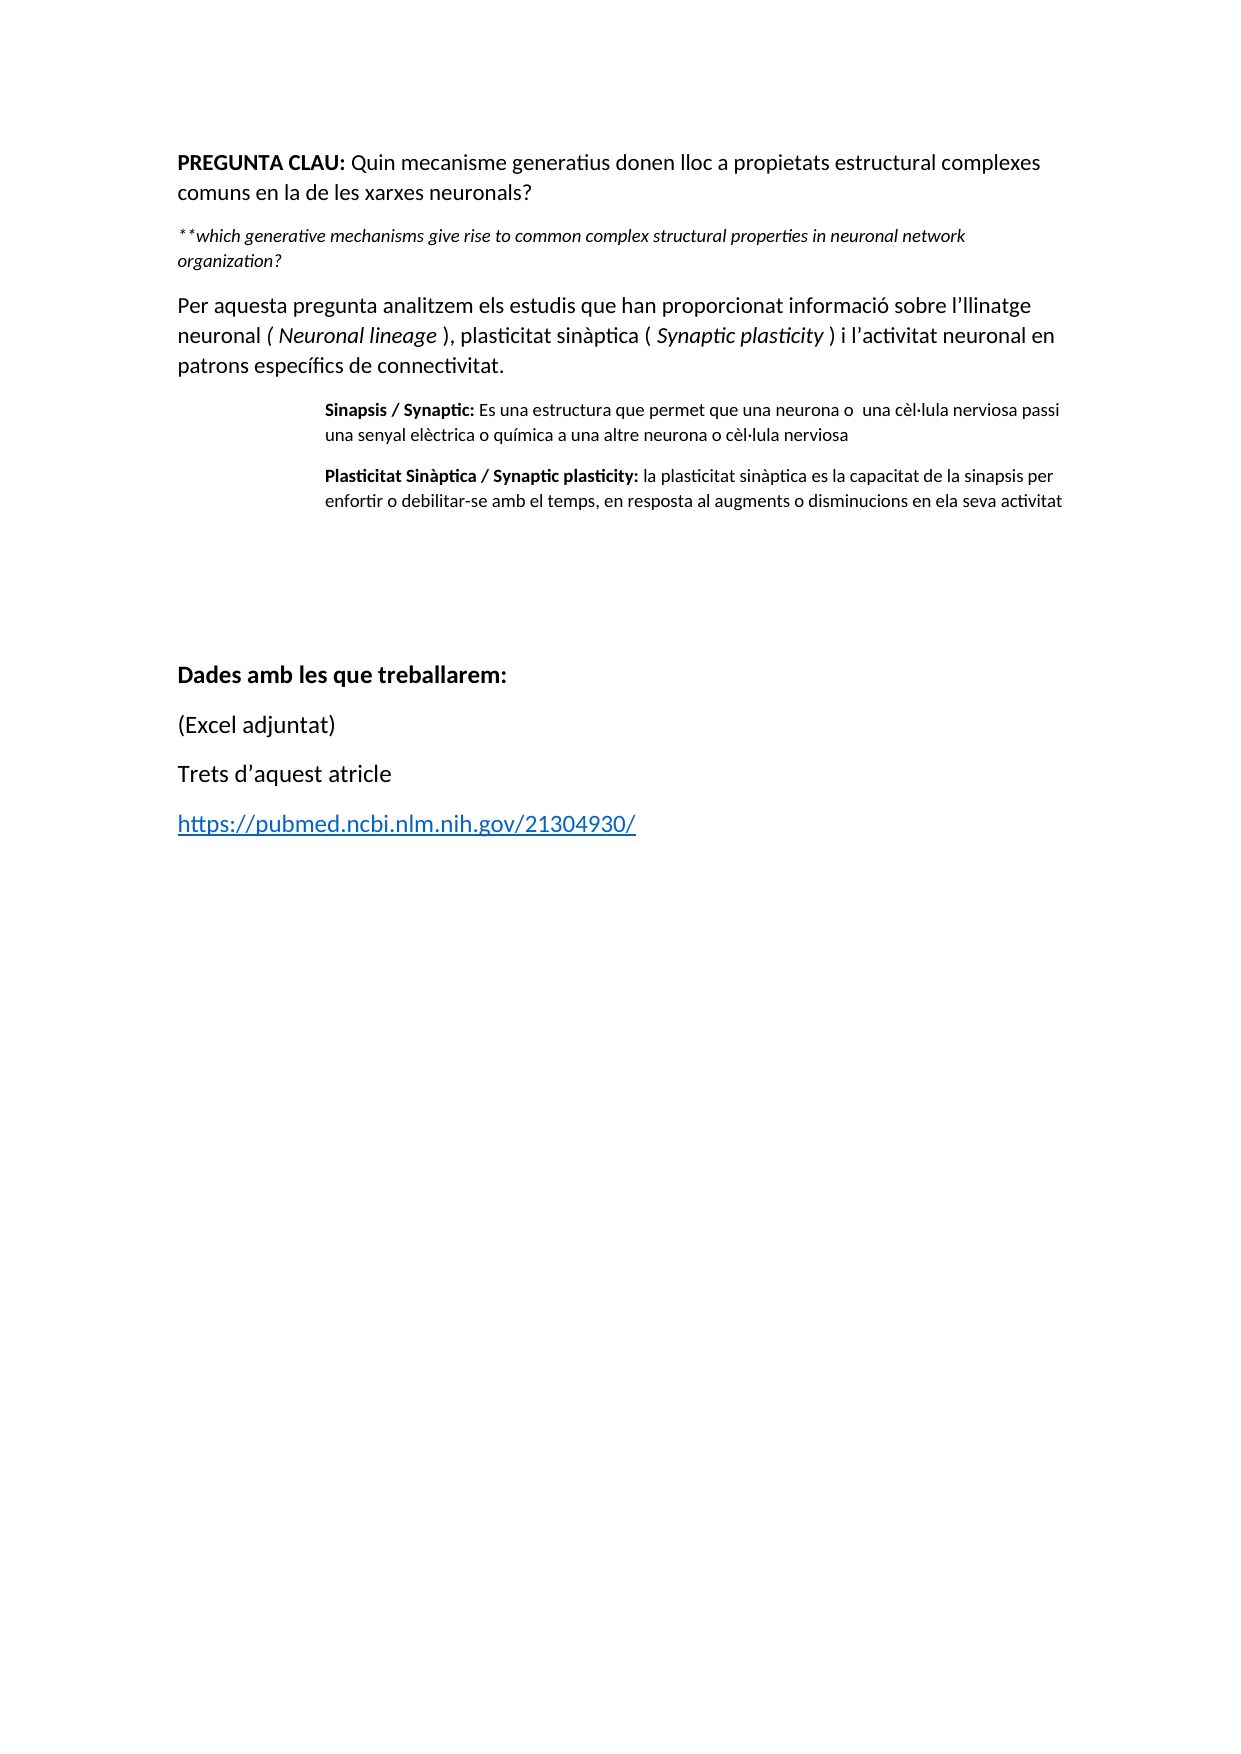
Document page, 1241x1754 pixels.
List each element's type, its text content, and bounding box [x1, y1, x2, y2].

text **which generative mechanisms give rise to common complex structural properties in neuronal network organization? [177, 225, 1063, 272]
text Trets d’aquest atricle [177, 758, 1063, 789]
text Dades amb les que treballarem: [177, 659, 1063, 690]
text Plasticitat Sinàptica / Synaptic plasticity: la plasticitat sinàptica es la capacitat de la sinapsis per enfortir o debilitar-se amb el temps, en resposta al augments o disminucions en ela seva activitat [325, 464, 1063, 512]
text PREGUNTA CLAU: Quin mecanisme generatius donen lloc a propietats estructural complexes comuns en la de les xarxes neuronals? [177, 148, 1063, 206]
text Per aquesta pregunta analitzem els estudis que han proporcionat informació sobre l’llinatge neuronal ( Neuronal lineage ), plasticitat sinàptica ( Synaptic plasticity ) i l’activitat neuronal en patrons específics de connectivitat. [177, 291, 1063, 379]
text (Excel adjuntat) [177, 709, 1063, 739]
text Sinapsis / Synaptic: Es una estructura que permet que una neurona o una cèl·lula nerviosa passi una senyal elèctrica o química a una altre neurona o cèl·lula nerviosa [325, 398, 1063, 446]
text https://pubmed.ncbi.nlm.nih.gov/21304930/ [177, 808, 1063, 838]
